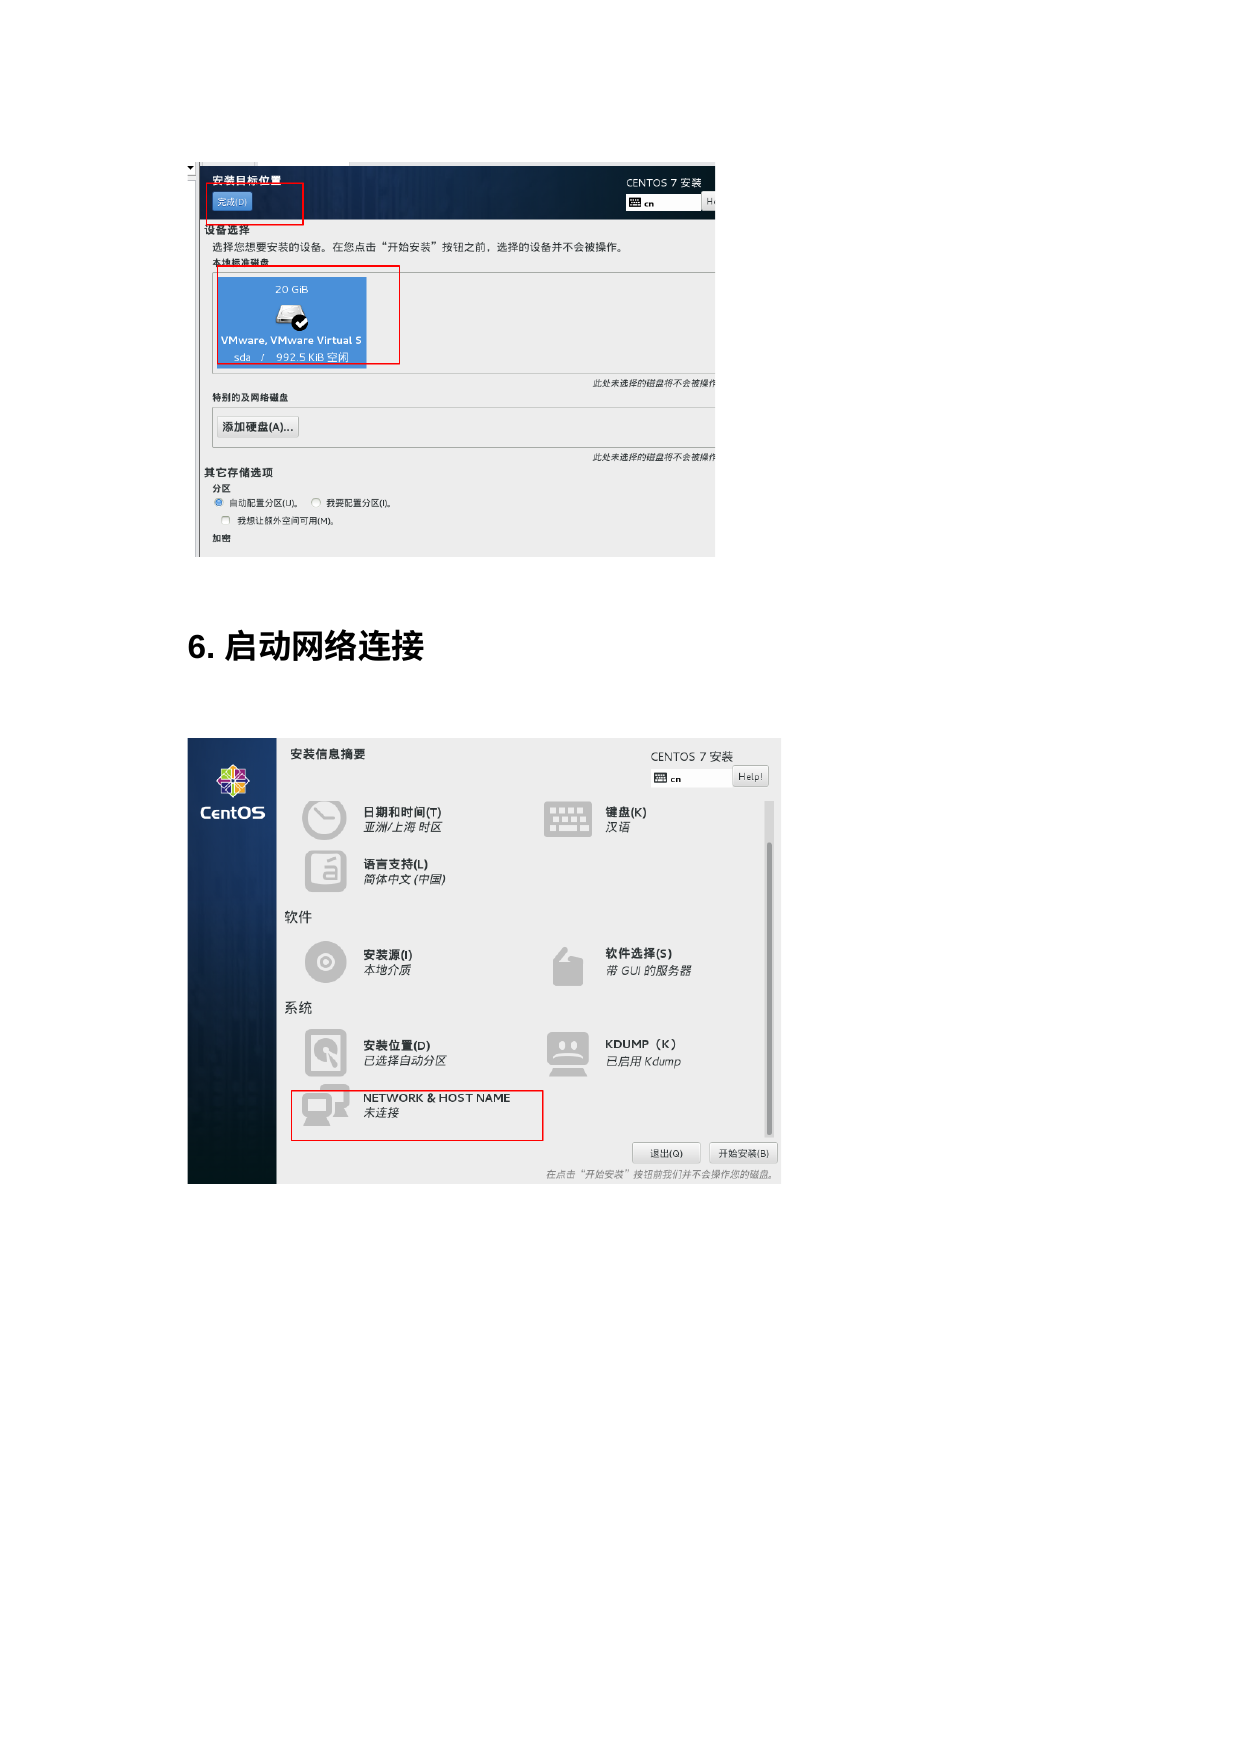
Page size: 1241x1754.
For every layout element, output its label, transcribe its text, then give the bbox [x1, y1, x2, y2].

picture [187, 738, 782, 1184]
subtitle 启动网络连接 [187, 612, 1053, 677]
picture [187, 162, 715, 557]
